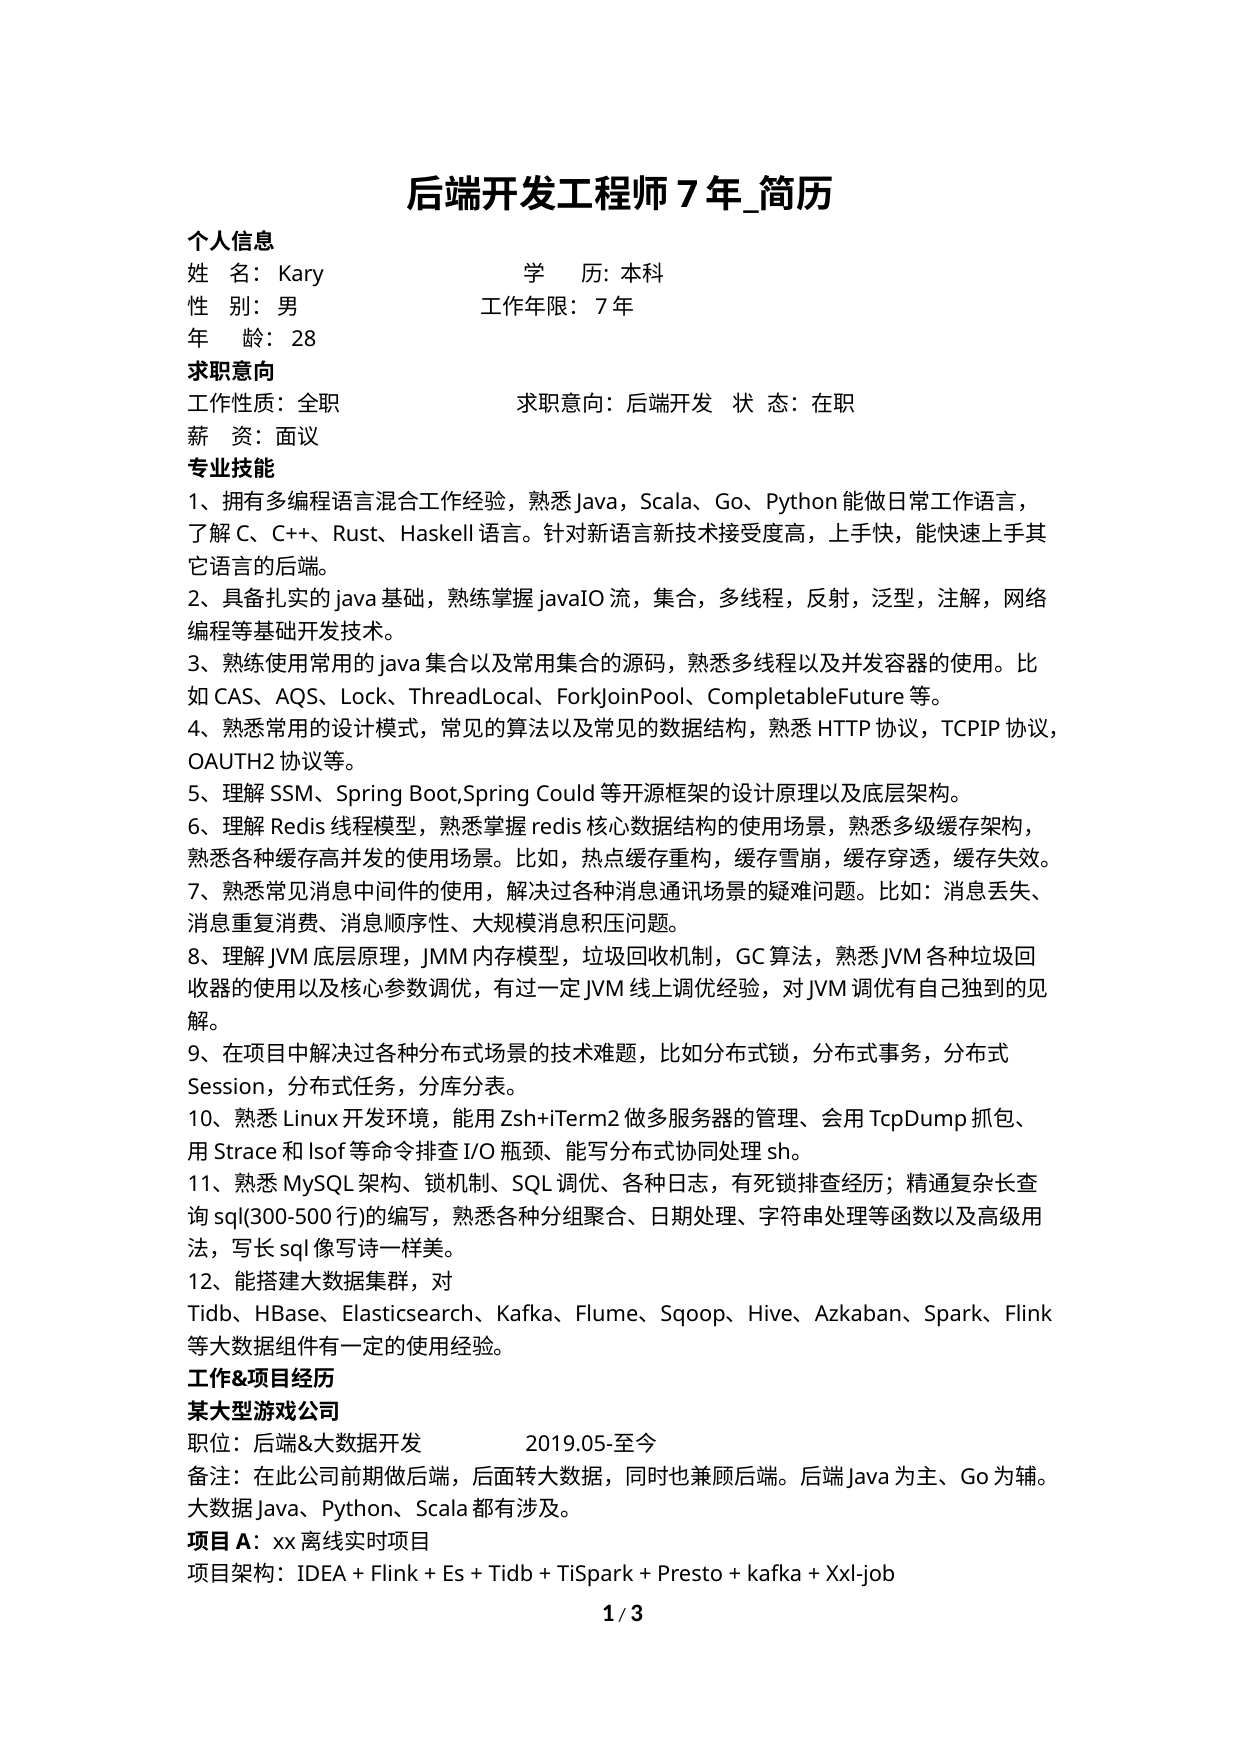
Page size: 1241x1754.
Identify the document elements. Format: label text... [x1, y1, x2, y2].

text 职位：后端&大数据开发 2019.05-至今 [187, 1426, 1053, 1458]
text 项目架构：IDEA + Flink + Es + Tidb + TiSpark + Presto + kafka + Xxl-job [187, 1556, 1053, 1588]
text 工作性质：全职 求职意向：后端开发 [187, 386, 714, 418]
text 后端开发工程师7年_简历 [187, 158, 1053, 223]
text 性 别： 男 工作年限： 7年 [187, 288, 1053, 321]
text 4、熟悉常用的设计模式，常见的算法以及常见的数据结构，熟悉HTTP协议，TCPIP协议，OAUTH2协议等。 [187, 711, 1053, 776]
text 6、理解Redis线程模型，熟悉掌握redis核心数据结构的使用场景，熟悉多级缓存架构，熟悉各种缓存高并发的使用场景。比如，热点缓存重构，缓存雪崩，缓存穿透，缓存失效。 [187, 808, 1053, 873]
text 专业技能 [187, 451, 1053, 483]
text 求职意向 [187, 353, 1053, 386]
text 11、熟悉MySQL架构、锁机制、SQL调优、各种日志，有死锁排查经历；精通复杂长查询sql(300-500行)的编写，熟悉各种分组聚合、日期处理、字符串处理等函数以及高级用法，写长sql像写诗一样美。 [187, 1166, 1053, 1263]
text 姓 名： Kary 学 历: 本科 [187, 256, 1053, 288]
text 12、能搭建大数据集群，对Tidb、HBase、Elasticsearch、Kafka、Flume、Sqoop、Hive、Azkaban、Spark、Flink等大数据组件有一定的使用经验。 [187, 1263, 1053, 1361]
text 7、熟悉常见消息中间件的使用，解决过各种消息通讯场景的疑难问题。比如：消息丢失、消息重复消费、消息顺序性、大规模消息积压问题。 [187, 873, 1053, 938]
text 2、具备扎实的java基础，熟练掌握javaIO流，集合，多线程，反射，泛型，注解，网络编程等基础开发技术。 [187, 581, 1053, 646]
text 备注：在此公司前期做后端，后面转大数据，同时也兼顾后端。后端Java为主、Go为辅。大数据Java、Python、Scala都有涉及。 [187, 1458, 1053, 1523]
text 工作&项目经历 [187, 1361, 1053, 1393]
text 3、熟练使用常用的java集合以及常用集合的源码，熟悉多线程以及并发容器的使用。比如CAS、AQS、Lock、ThreadLocal、ForkJoinPool、CompletableFuture等。 [187, 646, 1053, 711]
text 个人信息 [187, 223, 1053, 256]
text 某大型游戏公司 [187, 1393, 1053, 1426]
text 项目A：xx离线实时项目 [187, 1523, 1053, 1556]
text 1、拥有多编程语言混合工作经验，熟悉Java，Scala、Go、Python能做日常工作语言，了解C、C++、Rust、Haskell语言。针对新语言新技术接受度高，上手快，能快速上手其它语言的后端。 [187, 483, 1053, 581]
text 10、熟悉Linux开发环境，能用Zsh+iTerm2做多服务器的管理、会用TcpDump抓包、用Strace和lsof等命令排查I/O瓶颈、能写分布式协同处理sh。 [187, 1101, 1053, 1166]
text 5、理解SSM、Spring Boot,Spring Could等开源框架的设计原理以及底层架构。 [187, 776, 1053, 808]
text 9、在项目中解决过各种分布式场景的技术难题，比如分布式锁，分布式事务，分布式Session，分布式任务，分库分表。 [187, 1036, 1053, 1101]
text 状 态：在职 薪 资：面议 [187, 386, 1053, 451]
text 年 龄： 28 [187, 321, 1053, 353]
text 8、理解JVM底层原理，JMM内存模型，垃圾回收机制，GC算法，熟悉JVM各种垃圾回收器的使用以及核心参数调优，有过一定JVM线上调优经验，对JVM调优有自己独到的见解。 [187, 938, 1053, 1036]
